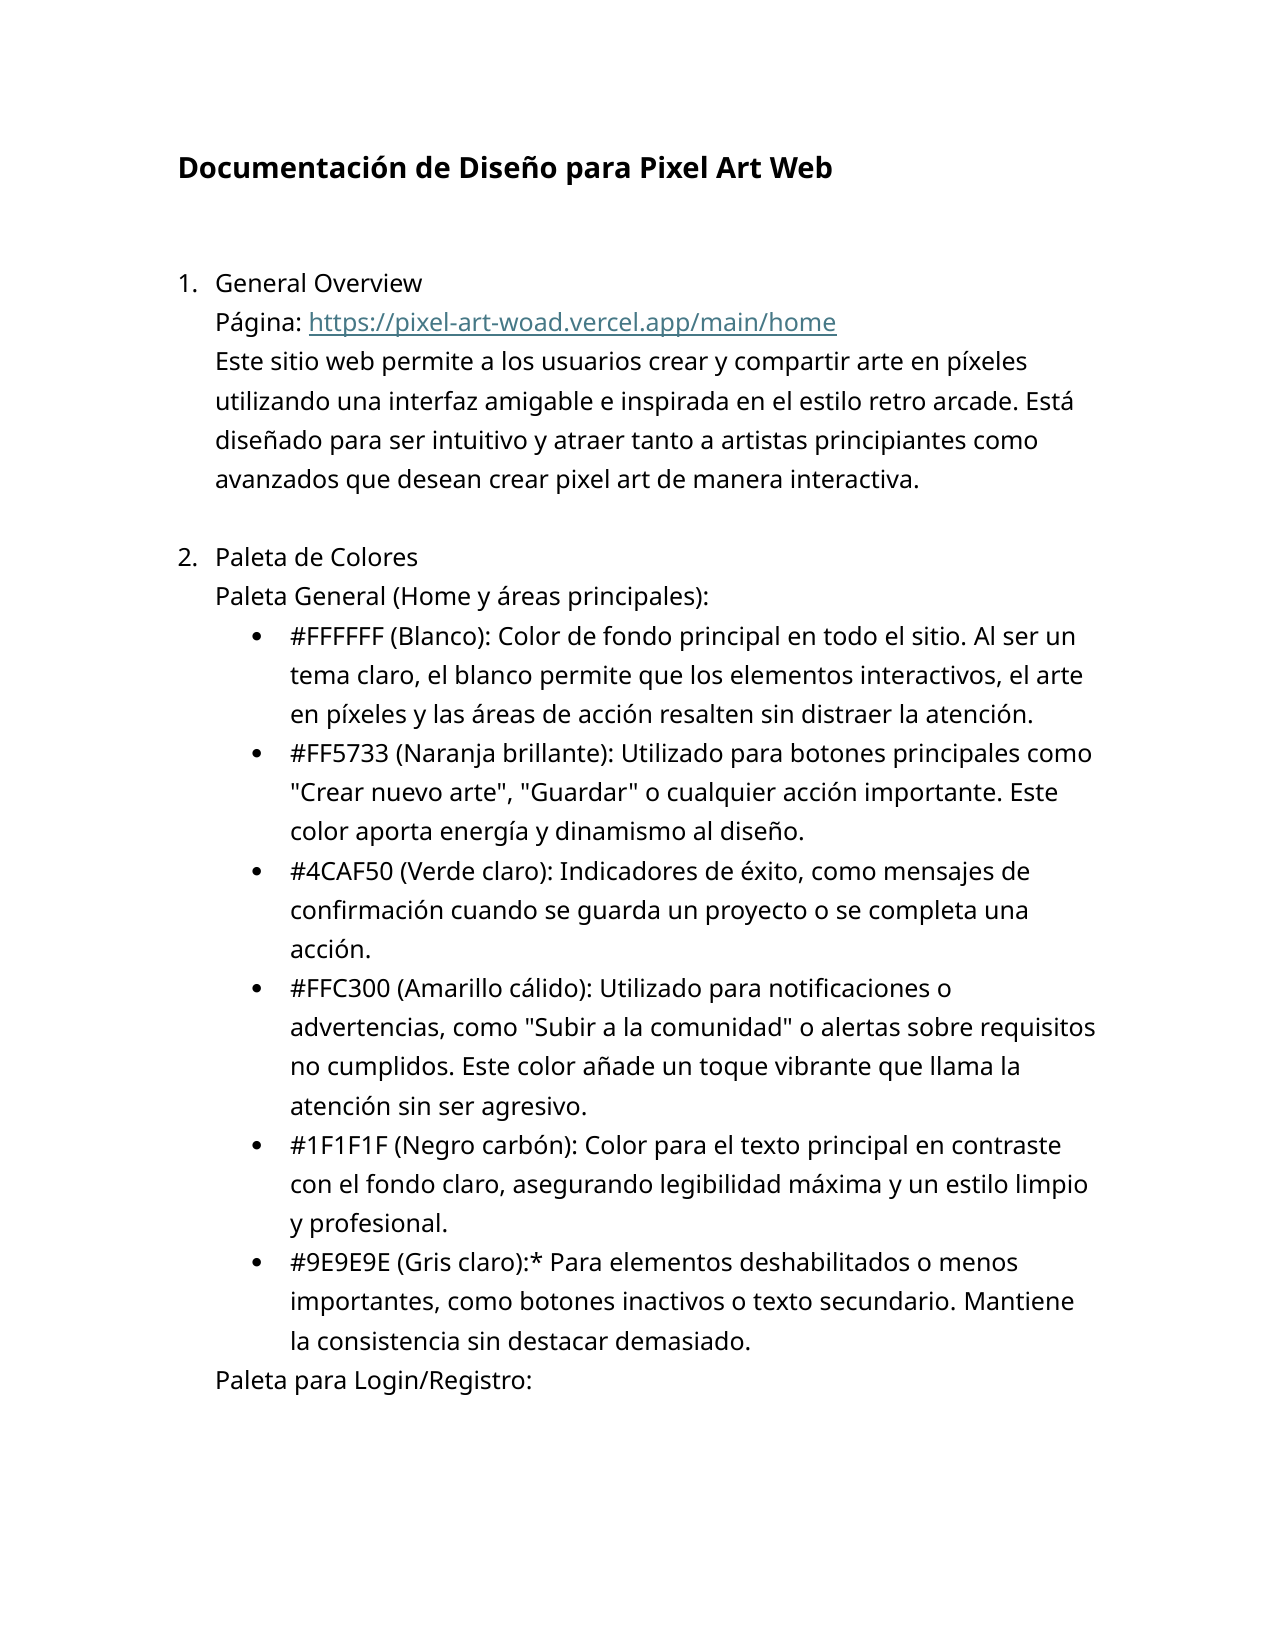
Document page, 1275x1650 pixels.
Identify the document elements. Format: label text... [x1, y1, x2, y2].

list #4CAF50 (Verde claro): Indicadores de éxito, como mensajes de confirmación cuando se guarda un proyecto o se completa una acción. [252, 853, 1098, 966]
list #1F1F1F (Negro carbón): Color para el texto principal en contraste con el fondo claro, asegurando legibilidad máxima y un estilo limpio y profesional. [252, 1127, 1098, 1240]
list Paleta General (Home y áreas principales): [215, 579, 1098, 613]
list #FFFFFF (Blanco): Color de fondo principal en todo el sitio. Al ser un tema claro, el blanco permite que los elementos interactivos, el arte en píxeles y las áreas de acción resalten sin distraer la atención. [252, 618, 1098, 731]
list #FF5733 (Naranja brillante): Utilizado para botones principales como "Crear nuevo arte", "Guardar" o cualquier acción importante. Este color aporta energía y dinamismo al diseño. [252, 736, 1098, 848]
list Este sitio web permite a los usuarios crear y compartir arte en píxeles utilizando una interfaz amigable e inspirada en el estilo retro arcade. Está diseñado para ser intuitivo y atraer tanto a artistas principiantes como avanzados que desean crear pixel art de manera interactiva. [215, 344, 1098, 496]
list #9E9E9E (Gris claro):* Para elementos deshabilitados o menos importantes, como botones inactivos o texto secundario. Mantiene la consistencia sin destacar demasiado. [252, 1245, 1098, 1357]
list General Overview [177, 266, 1098, 300]
list Página: https://pixel-art-woad.vercel.app/main/home [215, 305, 1098, 339]
list Paleta de Colores [177, 540, 1098, 574]
list #FFC300 (Amarillo cálido): Utilizado para notificaciones o advertencias, como "Subir a la comunidad" o alertas sobre requisitos no cumplidos. Este color añade un toque vibrante que llama la atención sin ser agresivo. [252, 971, 1098, 1122]
list Paleta para Login/Registro: [215, 1362, 1098, 1396]
text Documentación de Diseño para Pixel Art Web [177, 148, 1098, 187]
